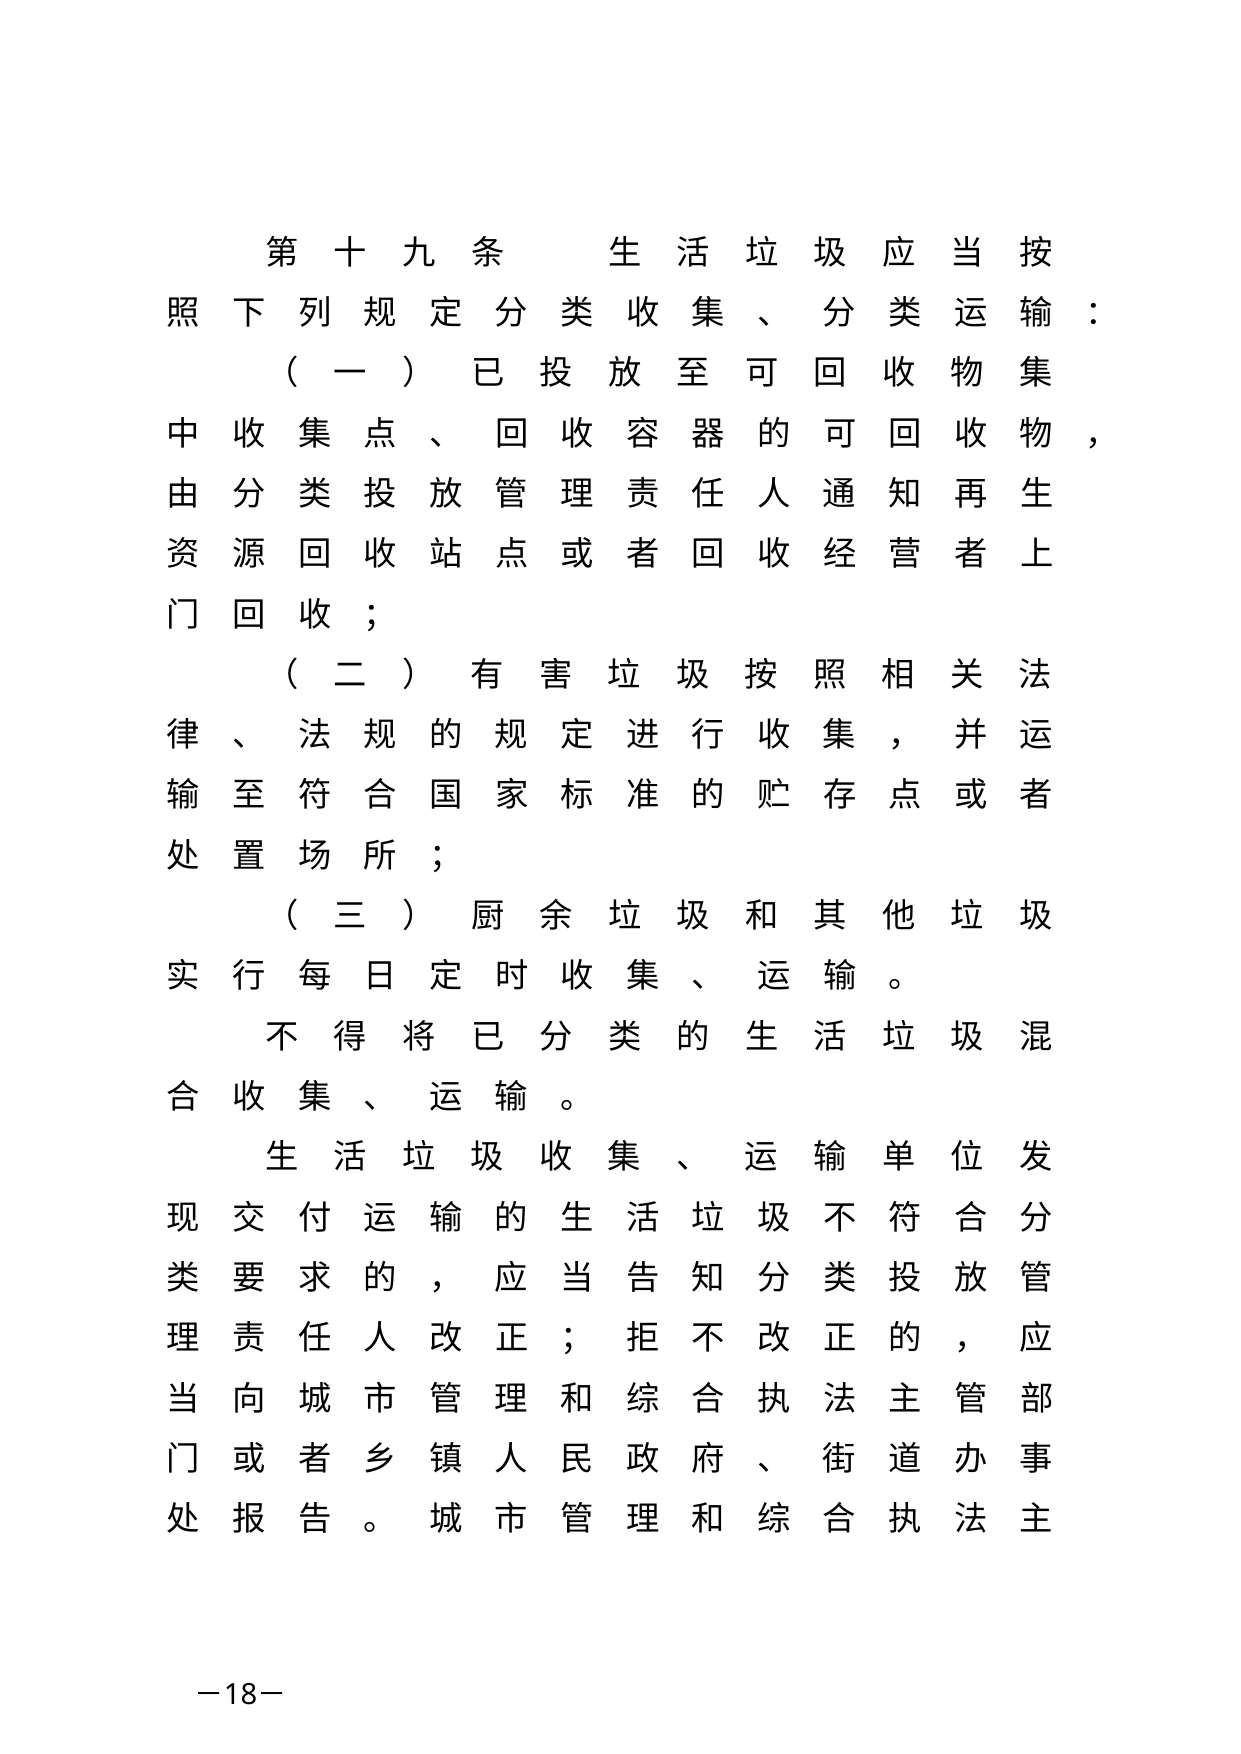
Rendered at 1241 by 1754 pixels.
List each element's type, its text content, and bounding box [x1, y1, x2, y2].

text （三）厨余垃圾和其他垃圾实行每日定时收集、运输。 [167, 883, 1085, 1003]
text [167, 1124, 1085, 1546]
text （一）已投放至可回收物集中收集点、回收容器的可回收物，由分类投放管理责任人通知再生资源回收站点或者回收经营者上门回收； [167, 340, 1085, 642]
text （二）有害垃圾按照相关法律、法规的规定进行收集，并运输至符合国家标准的贮存点或者处置场所； [167, 642, 1085, 883]
text 第十九条 生活垃圾应当按照下列规定分类收集、分类运输： [167, 219, 1085, 340]
text 不得将已分类的生活垃圾混合收集、运输。 [167, 1003, 1085, 1124]
